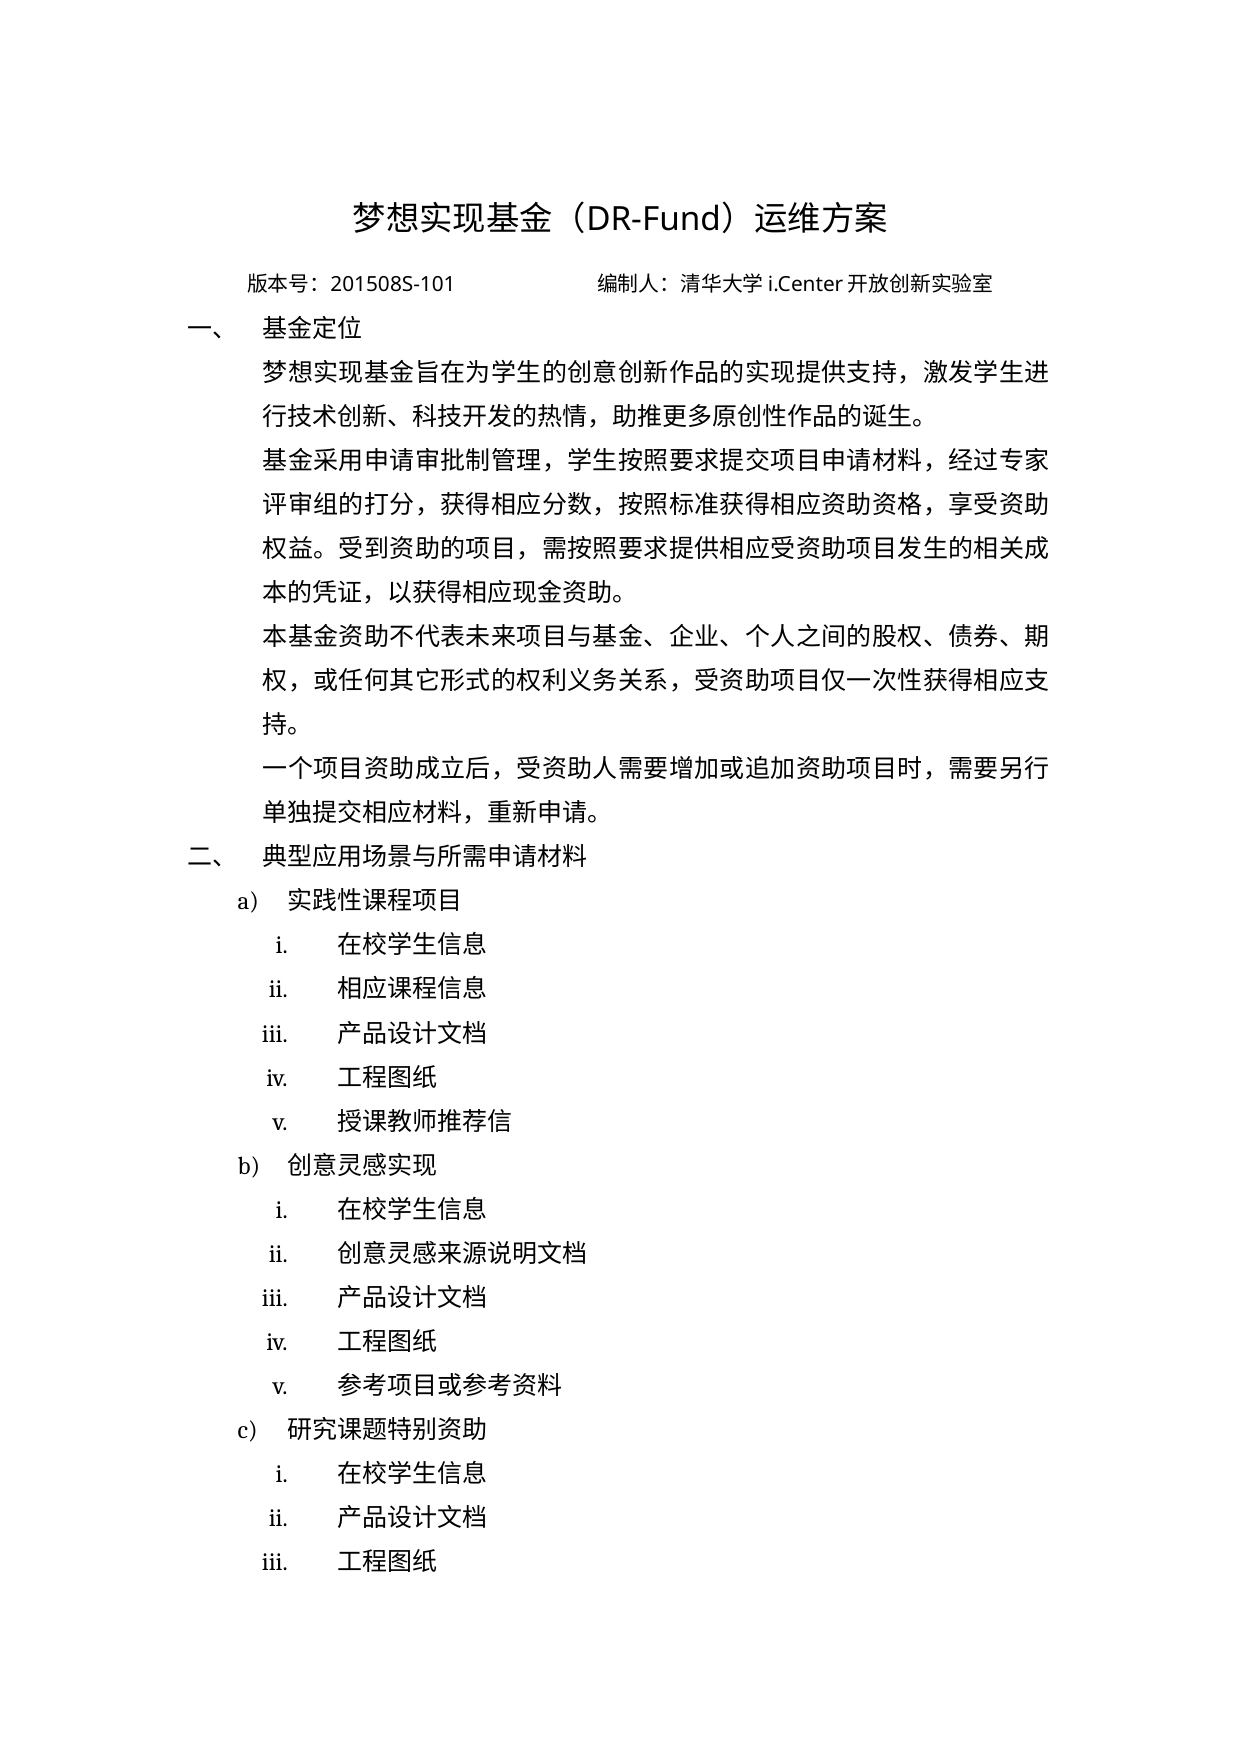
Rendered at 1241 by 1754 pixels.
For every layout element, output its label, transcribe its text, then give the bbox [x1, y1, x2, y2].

list 梦想实现基金旨在为学生的创意创新作品的实现提供支持，激发学生进行技术创新、科技开发的热情，助推更多原创性作品的诞生。 [262, 348, 1053, 436]
list 授课教师推荐信 [287, 1097, 1053, 1141]
list 基金定位 [187, 304, 1053, 348]
list 工程图纸 [287, 1318, 1053, 1362]
list 在校学生信息 [287, 921, 1053, 965]
list 在校学生信息 [287, 1185, 1053, 1229]
list 研究课题特别资助 [237, 1406, 1053, 1450]
list 相应课程信息 [287, 965, 1053, 1009]
list 产品设计文档 [287, 1494, 1053, 1538]
text 版本号：201508S-101 编制人：清华大学i.Center开放创新实验室 [187, 260, 1053, 304]
list 参考项目或参考资料 [287, 1362, 1053, 1406]
list 在校学生信息 [287, 1450, 1053, 1494]
list 创意灵感实现 [237, 1141, 1053, 1185]
list 本基金资助不代表未来项目与基金、企业、个人之间的股权、债券、期权，或任何其它形式的权利义务关系，受资助项目仅一次性获得相应支持。 [262, 613, 1053, 745]
list 典型应用场景与所需申请材料 [187, 833, 1053, 877]
list 产品设计文档 [287, 1009, 1053, 1053]
list 产品设计文档 [287, 1273, 1053, 1318]
list 工程图纸 [287, 1053, 1053, 1097]
list 一个项目资助成立后，受资助人需要增加或追加资助项目时，需要另行单独提交相应材料，重新申请。 [262, 745, 1053, 833]
list 工程图纸 [287, 1538, 1053, 1582]
list 创意灵感来源说明文档 [287, 1229, 1053, 1273]
list 实践性课程项目 [237, 877, 1053, 921]
text 梦想实现基金（DR-Fund）运维方案 [187, 172, 1053, 260]
list 基金采用申请审批制管理，学生按照要求提交项目申请材料，经过专家评审组的打分，获得相应分数，按照标准获得相应资助资格，享受资助权益。受到资助的项目，需按照要求提供相应受资助项目发生的相关成本的凭证，以获得相应现金资助。 [262, 436, 1053, 613]
